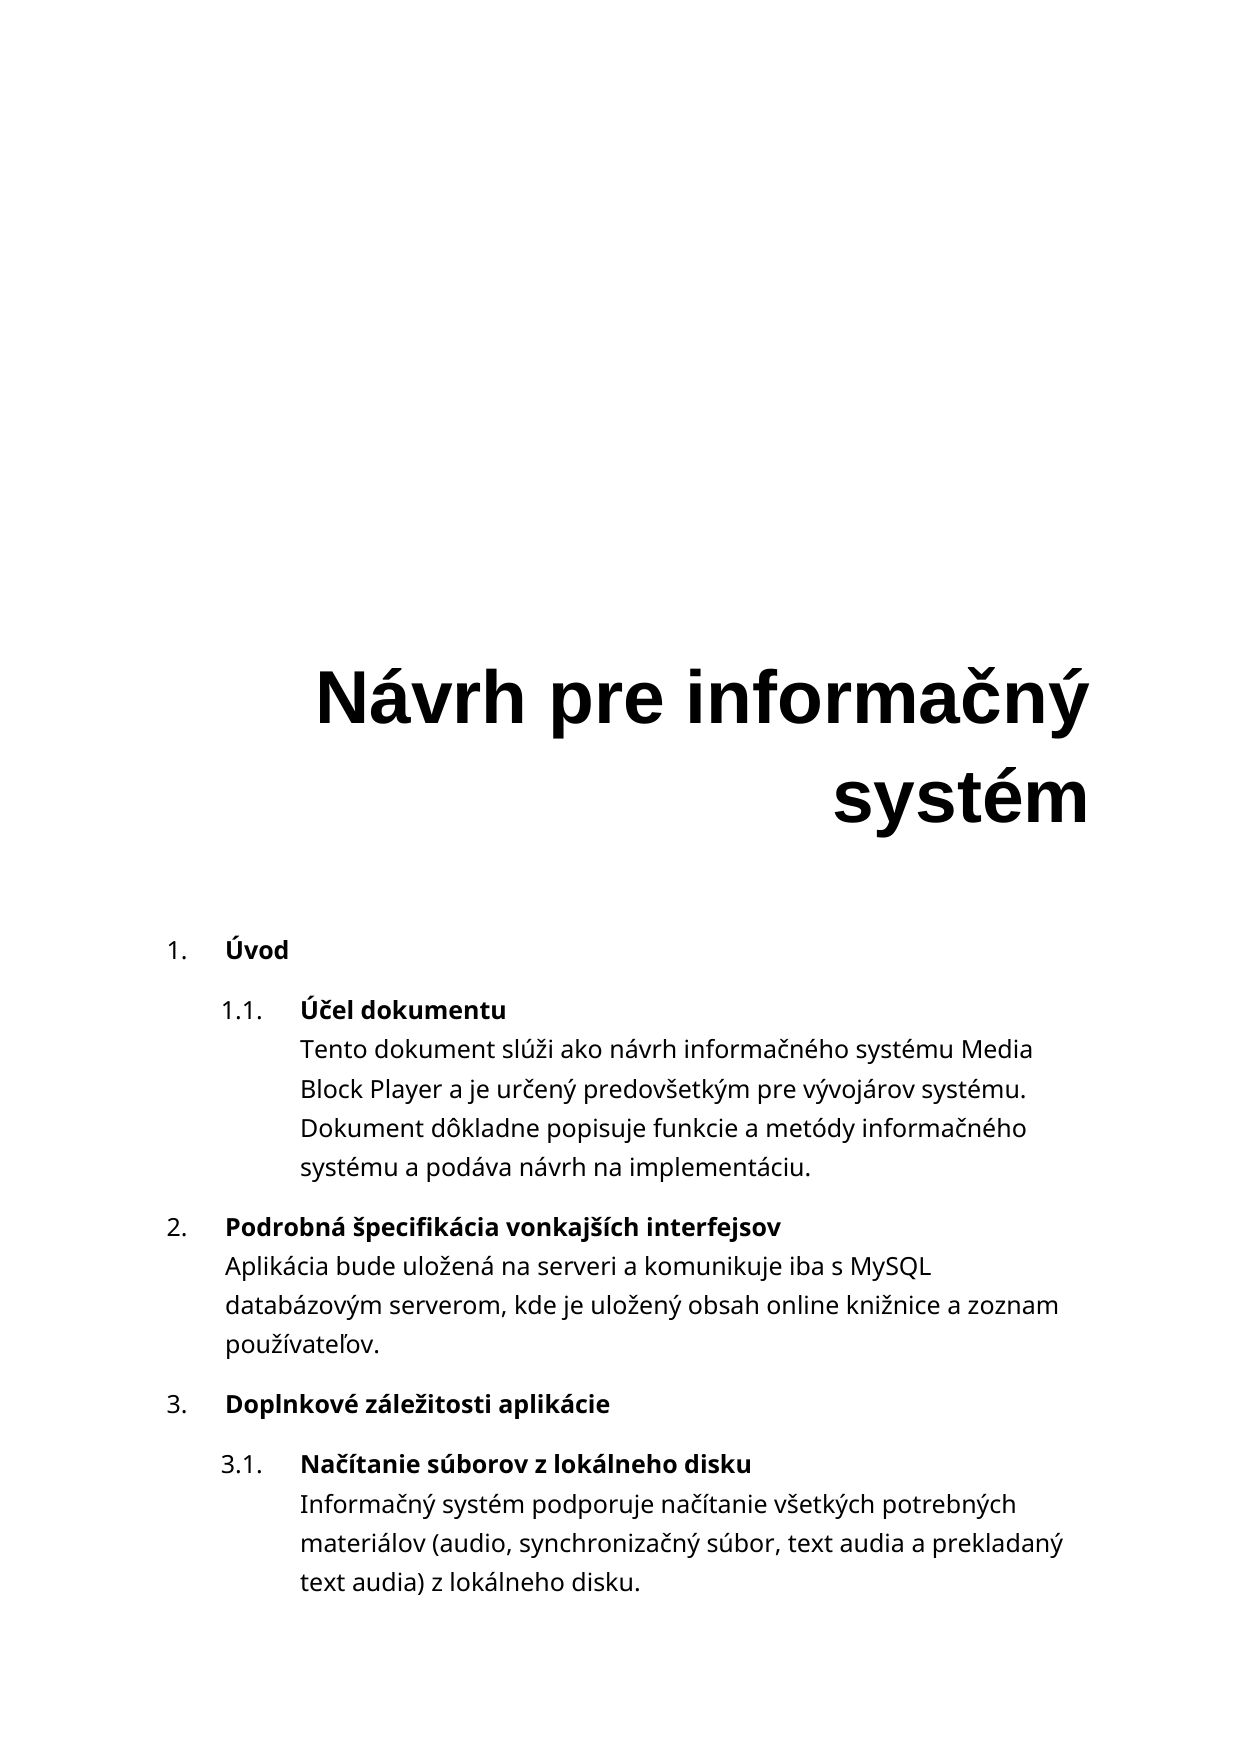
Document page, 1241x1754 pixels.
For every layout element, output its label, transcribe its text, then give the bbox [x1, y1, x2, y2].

list Doplnkové záležitosti aplikácie [187, 1387, 1090, 1421]
list Podrobná špecifikácia vonkajších interfejsov Aplikácia bude uložená na serveri a komunikuje iba s MySQL databázovým serverom, kde je uložený obsah online knižnice a zoznam používateľov. [187, 1210, 1090, 1361]
list Účel dokumentu Tento dokument slúži ako návrh informačného systému Media Block Player a je určený predovšetkým pre vývojárov systému. Dokument dôkladne popisuje funkcie a metódy informačného systému a podáva návrh na implementáciu. [262, 993, 1090, 1184]
list Načítanie súborov z lokálneho disku Informačný systém podporuje načítanie všetkých potrebných materiálov (audio, synchronizačný súbor, text audia a prekladaný text audia) z lokálneho disku. [262, 1447, 1090, 1599]
text Návrh pre informačný systém [150, 653, 1090, 838]
list Úvod [187, 933, 1090, 967]
